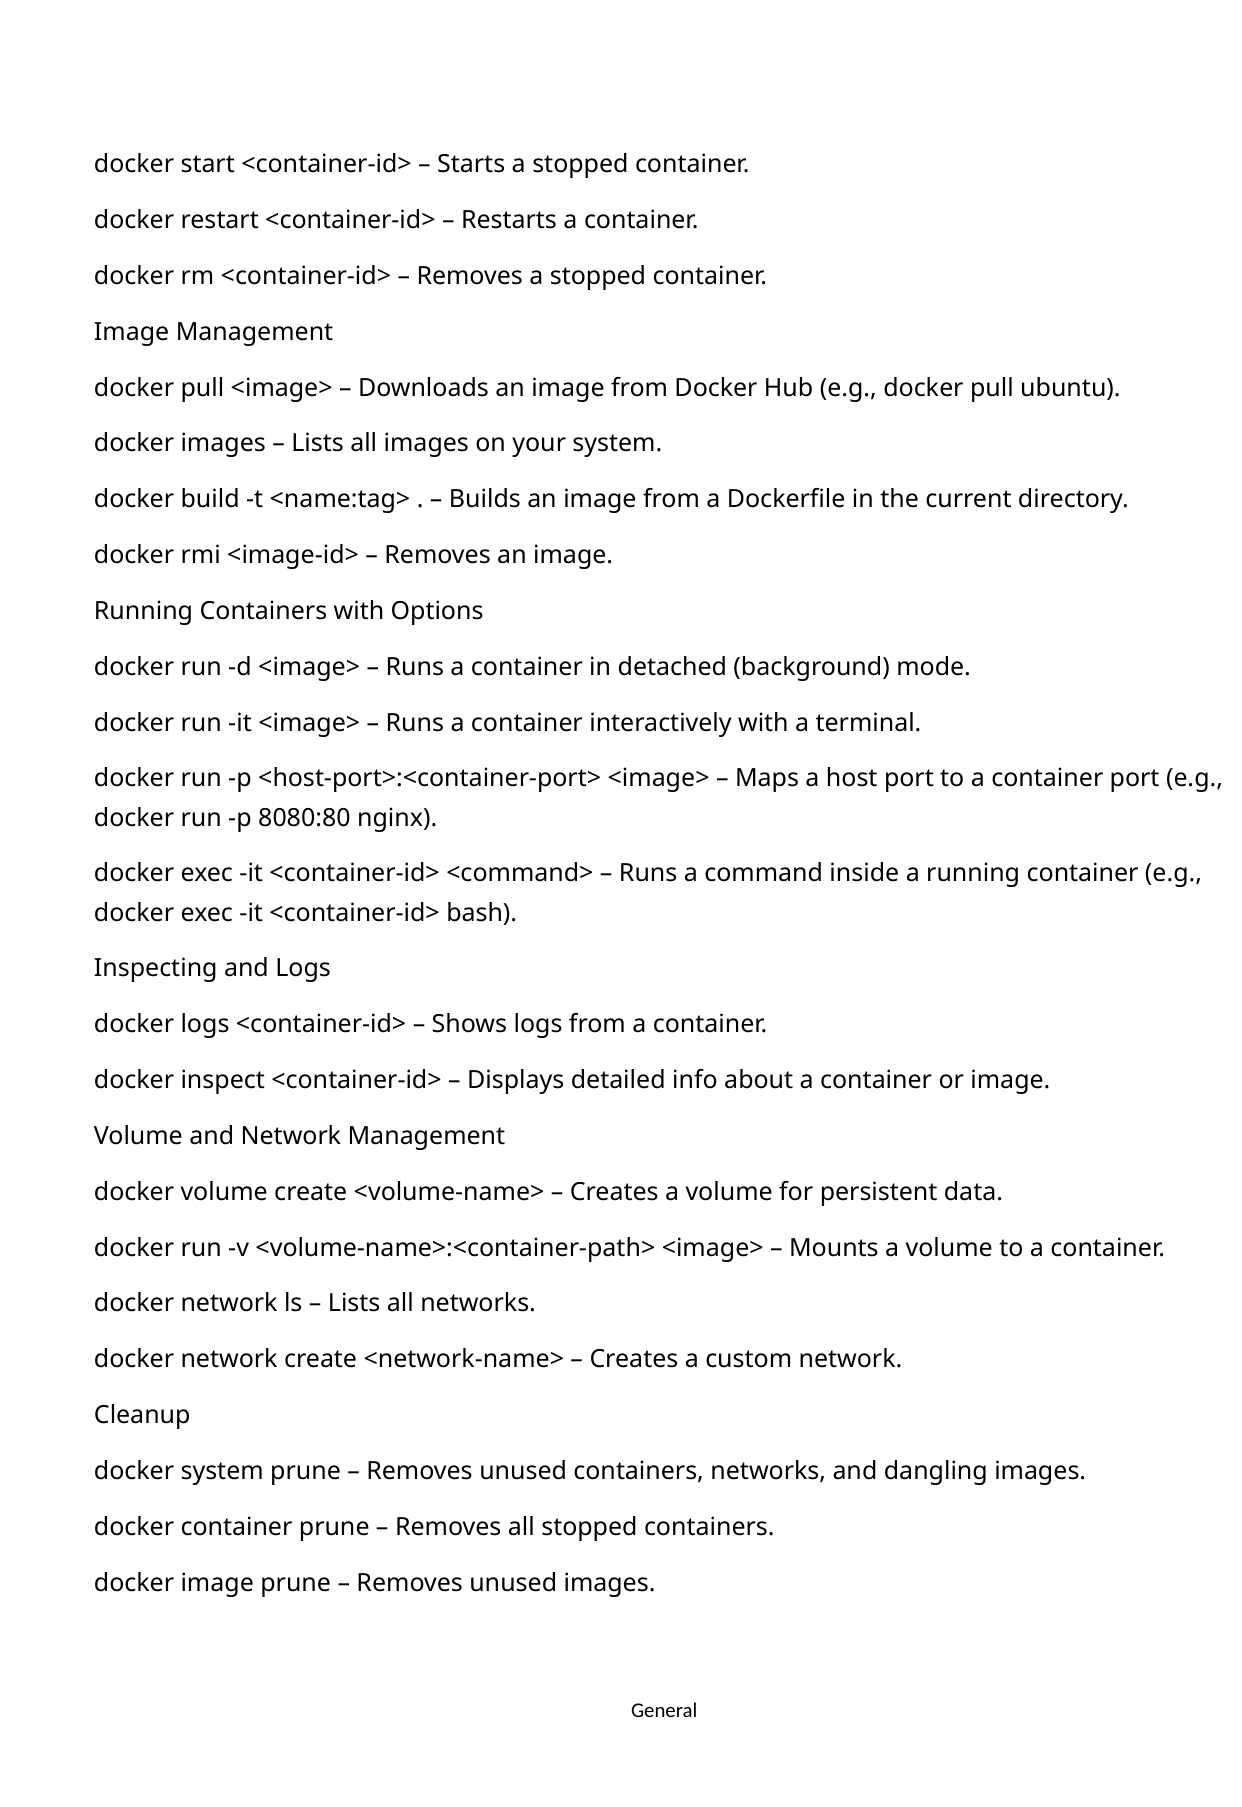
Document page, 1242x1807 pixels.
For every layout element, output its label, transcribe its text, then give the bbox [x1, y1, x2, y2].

text docker volume create <volume-name> – Creates a volume for persistent data. [94, 1173, 1241, 1207]
text docker logs <container-id> – Shows logs from a container. [94, 1006, 1241, 1040]
text docker system prune – Removes unused containers, networks, and dangling images. [94, 1452, 1241, 1487]
text docker inspect <container-id> – Displays detailed info about a container or image. [94, 1062, 1241, 1096]
text docker network ls – Lists all networks. [94, 1285, 1241, 1319]
text docker rm <container-id> – Removes a stopped container. [94, 257, 1241, 292]
text docker build -t <name:tag> . – Builds an image from a Dockerfile in the current directory. [94, 481, 1241, 515]
text docker container prune – Removes all stopped containers. [94, 1508, 1241, 1542]
text docker run -d <image> – Runs a container in detached (background) mode. [94, 648, 1241, 682]
text docker images – Lists all images on your system. [94, 425, 1241, 459]
text docker run -it <image> – Runs a container interactively with a terminal. [94, 704, 1241, 738]
text Running Containers with Options [94, 592, 1241, 627]
text Volume and Network Management [94, 1117, 1241, 1152]
text docker pull <image> – Downloads an image from Docker Hub (e.g., docker pull ubuntu). [94, 369, 1241, 403]
text docker start <container-id> – Starts a stopped container. [94, 146, 1241, 180]
text docker image prune – Removes unused images. [94, 1564, 1241, 1598]
text Image Management [94, 313, 1241, 347]
text docker run -v <volume-name>:<container-path> <image> – Mounts a volume to a container. [94, 1229, 1241, 1263]
text docker restart <container-id> – Restarts a container. [94, 202, 1241, 236]
text docker network create <network-name> – Creates a custom network. [94, 1341, 1241, 1375]
text docker rmi <image-id> – Removes an image. [94, 537, 1241, 571]
text Cleanup [94, 1397, 1241, 1431]
text docker run -p <host-port>:<container-port> <image> – Maps a host port to a container port (e.g., docker run -p 8080:80 nginx). [94, 760, 1241, 833]
text docker exec -it <container-id> <command> – Runs a command inside a running container (e.g., docker exec -it <container-id> bash). [94, 855, 1241, 928]
text Inspecting and Logs [94, 950, 1241, 984]
